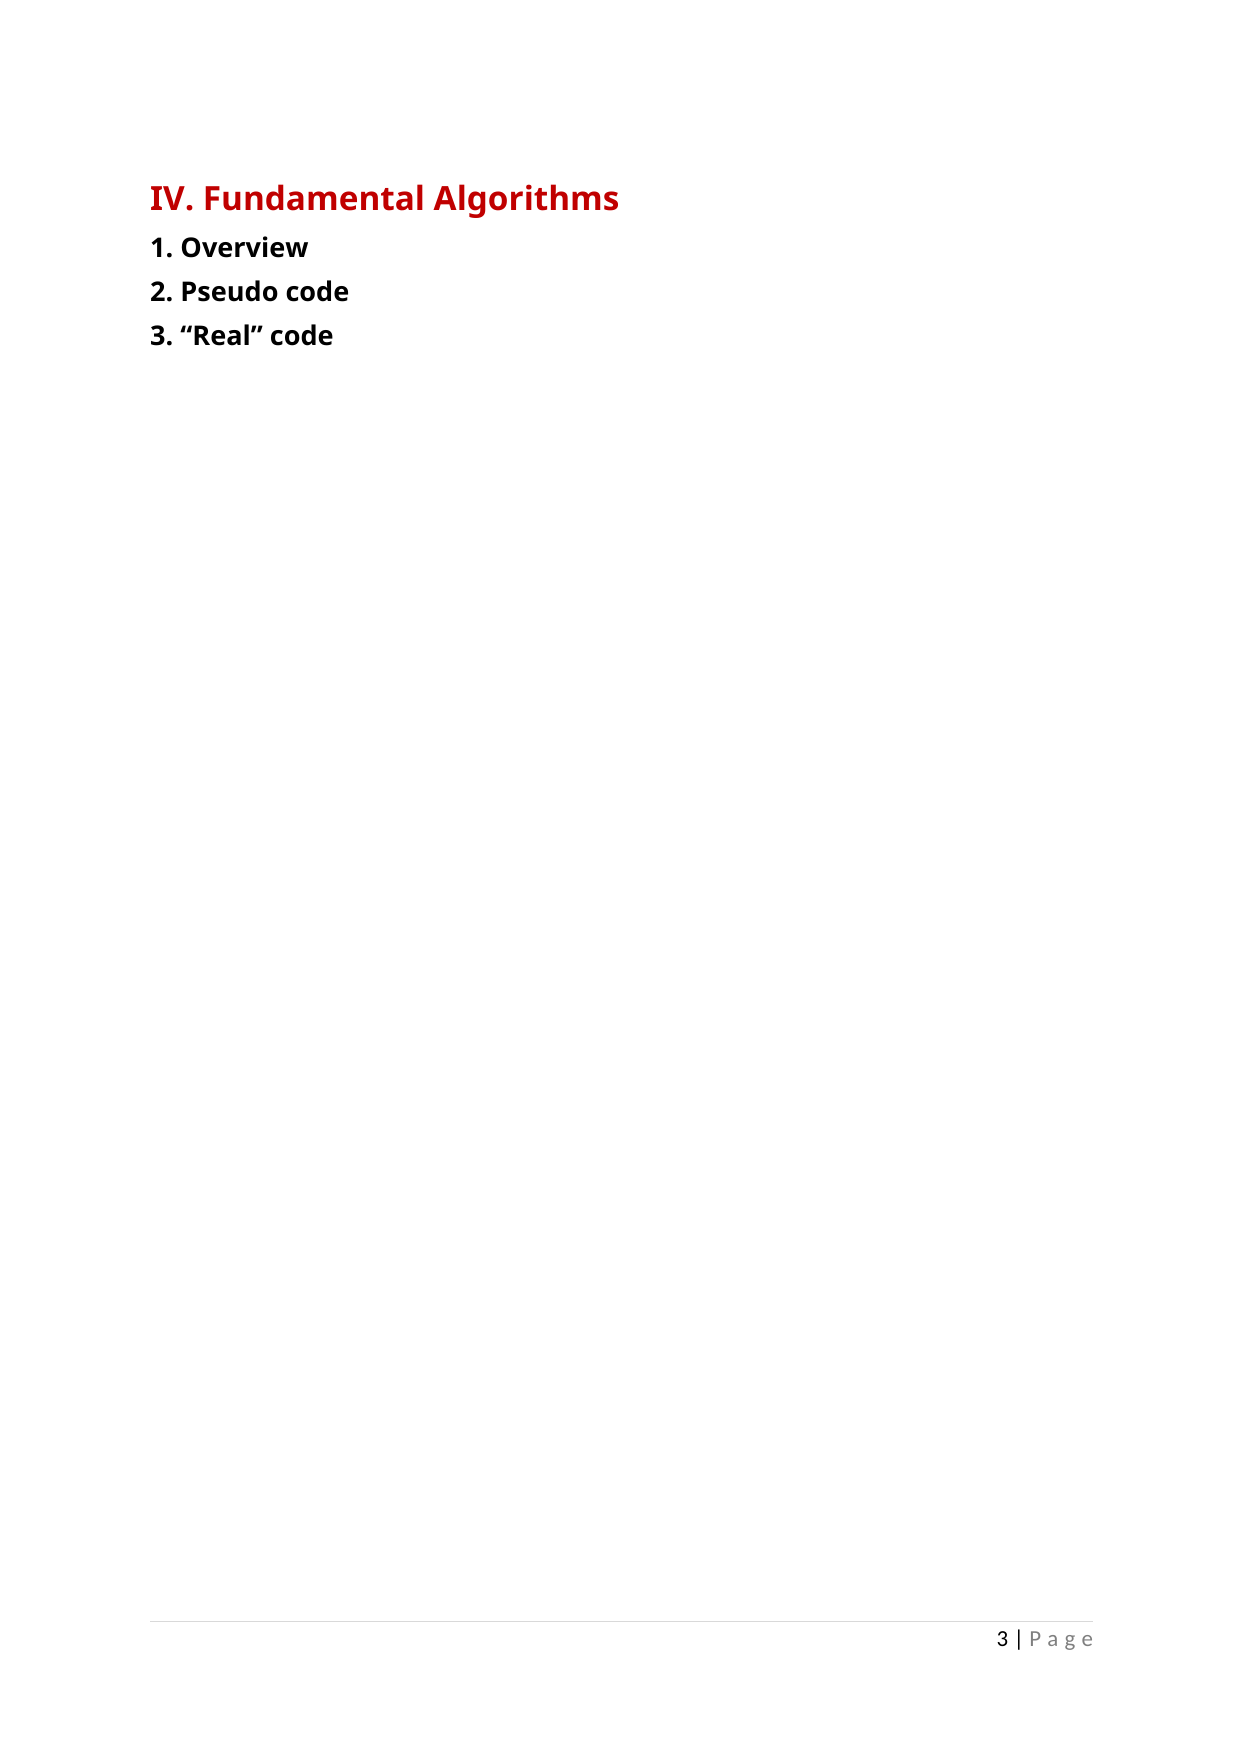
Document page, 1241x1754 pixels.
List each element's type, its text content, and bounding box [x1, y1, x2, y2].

subtitle IV. Fundamental Algorithms [150, 175, 1093, 220]
subtitle 1. Overview [150, 228, 1093, 265]
subtitle 2. Pseudo code [150, 272, 1093, 309]
subtitle 3. “Real” code [150, 316, 1093, 353]
